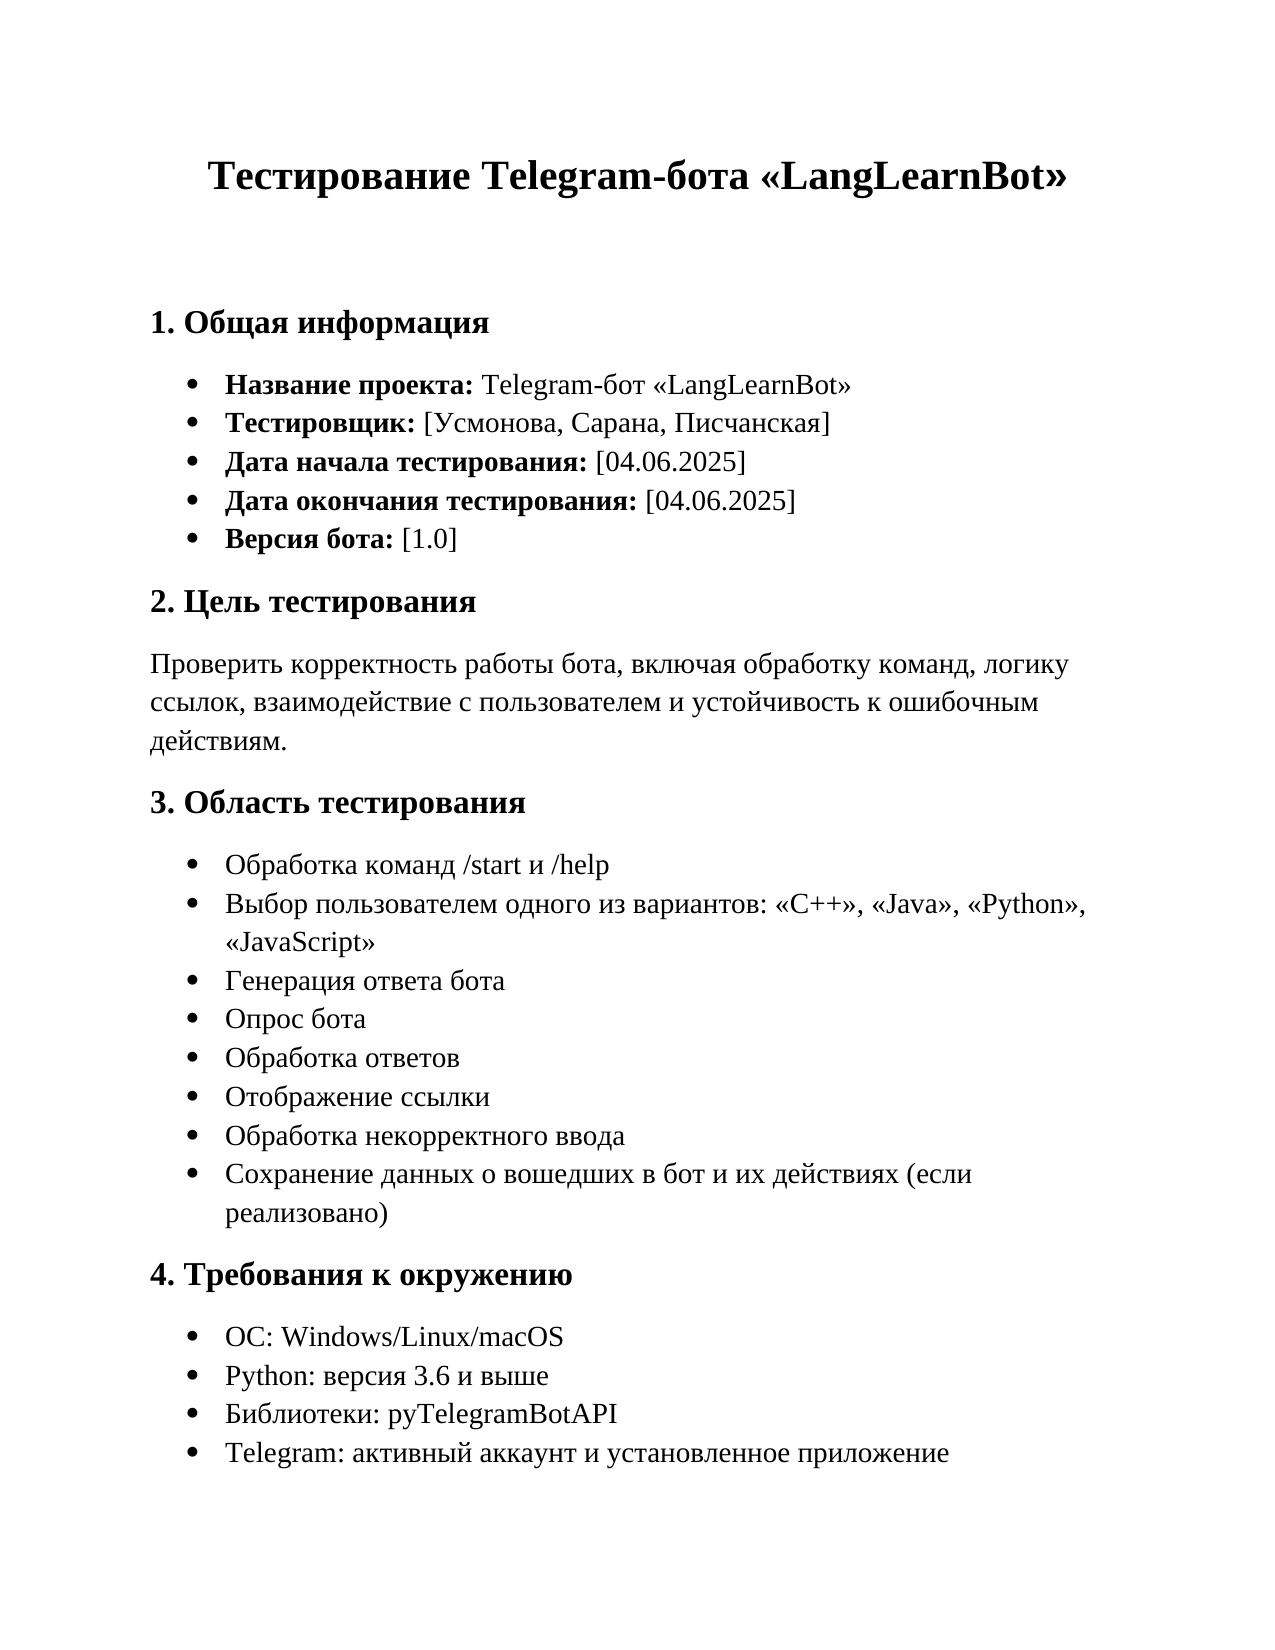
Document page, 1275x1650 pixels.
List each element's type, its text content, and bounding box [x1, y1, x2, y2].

list Опрос бота [187, 1002, 1125, 1035]
list ОС: Windows/Linux/macOS [187, 1319, 1125, 1353]
list Библиотеки: pyTelegramBotAPI [187, 1396, 1125, 1430]
list Тестировщик: [Усмонова, Сарана, Писчанская] [187, 406, 1125, 439]
list Название проекта: Telegram-бот «LangLearnBot» [187, 367, 1125, 401]
text Проверить корректность работы бота, включая обработку команд, логику ссылок, взаимодействие с пользователем и устойчивость к ошибочным действиям. [150, 646, 1125, 756]
list Сохранение данных о вошедших в бот и их действиях (если реализовано) [187, 1156, 1125, 1228]
text Тестирование Telegram-бота «LangLearnBot» [150, 150, 1125, 198]
list Обработка ответов [187, 1040, 1125, 1074]
list Версия бота: [1.0] [187, 521, 1125, 555]
text 2. Цель тестирования [150, 581, 1125, 619]
list Обработка некорректного ввода [187, 1118, 1125, 1151]
text 4. Требования к окружению [150, 1254, 1125, 1293]
list Telegram: активный аккаунт и установленное приложение [187, 1435, 1125, 1469]
list Выбор пользователем одного из вариантов: «C++», «Java», «Python», «JavaScript» [187, 886, 1125, 958]
list Обработка команд /start и /help [187, 847, 1125, 881]
list Генерация ответа бота [187, 963, 1125, 997]
text 1. Общая информация [150, 302, 1125, 340]
text 3. Область тестирования [150, 782, 1125, 821]
list Дата окончания тестирования: [04.06.2025] [187, 483, 1125, 516]
list Дата начала тестирования: [04.06.2025] [187, 444, 1125, 478]
list Python: версия 3.6 и выше [187, 1358, 1125, 1391]
list Отображение ссылки [187, 1079, 1125, 1113]
